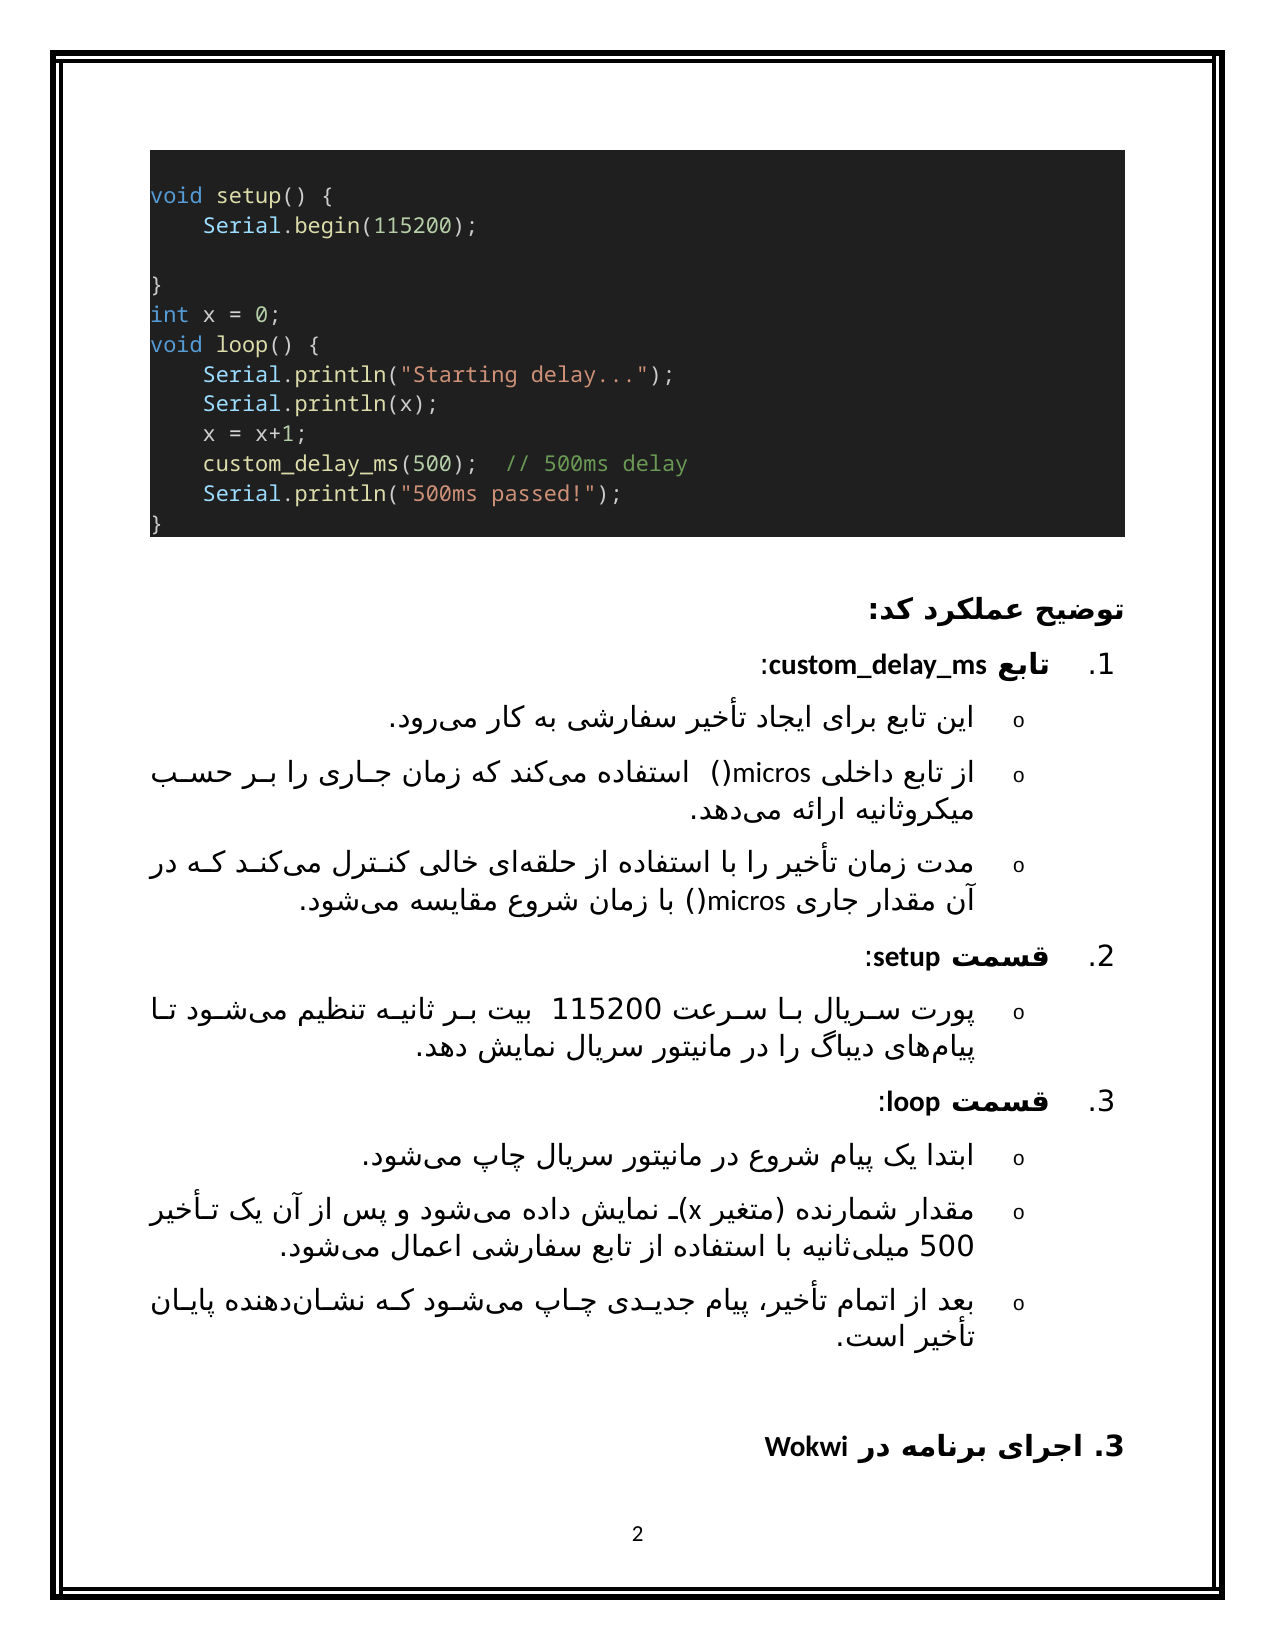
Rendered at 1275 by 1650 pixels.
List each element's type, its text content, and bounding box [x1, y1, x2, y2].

list ابتدا یک پیام شروع در مانیتور سریال چاپ می‌شود. [150, 1138, 1012, 1172]
text Serial.println(x); [150, 388, 1125, 418]
text int x = 0; [150, 299, 1125, 329]
text Serial.println("500ms passed!"); [150, 478, 1125, 507]
list از تابع داخلی micros() استفاده می‌کند که زمان جاری را بر حسب میکروثانیه ارائه می‌دهد. [150, 754, 1012, 826]
list این تابع برای ایجاد تأخیر سفارشی به کار می‌رود. [150, 701, 1012, 735]
text توضیح عملکرد کد: [150, 592, 1125, 626]
text void setup() { [150, 180, 1125, 209]
text Serial.println("Starting delay..."); [150, 358, 1125, 388]
list تابع custom_delay_ms: [150, 646, 1087, 681]
list پورت سریال با سرعت 115200 بیت بر ثانیه تنظیم می‌شود تا پیام‌های دیباگ را در مانیتور سریال نمایش دهد. [150, 993, 1012, 1063]
text x = x+1; [150, 418, 1125, 448]
text } [150, 269, 1125, 299]
list مقدار شمارنده (متغیر x) نمایش داده می‌شود و پس از آن یک تأخیر 500 میلی‌ثانیه با استفاده از تابع سفارشی اعمال می‌شود. [150, 1191, 1012, 1263]
text custom_delay_ms(500); // 500ms delay [150, 448, 1125, 478]
text Serial.begin(115200); [150, 209, 1125, 239]
text void loop() { [150, 329, 1125, 358]
text 3. اجرای برنامه در Wokwi [150, 1428, 1125, 1463]
list قسمت setup: [150, 938, 1087, 973]
list بعد از اتمام تأخیر، پیام جدیدی چاپ می‌شود که نشان‌دهنده پایان تأخیر است. [150, 1283, 1012, 1353]
list قسمت loop: [150, 1083, 1087, 1118]
text } [150, 507, 1125, 537]
list مدت زمان تأخیر را با استفاده از حلقه‌ای خالی کنترل می‌کند که در آن مقدار جاری micros() با زمان شروع مقایسه می‌شود. [150, 846, 1012, 918]
